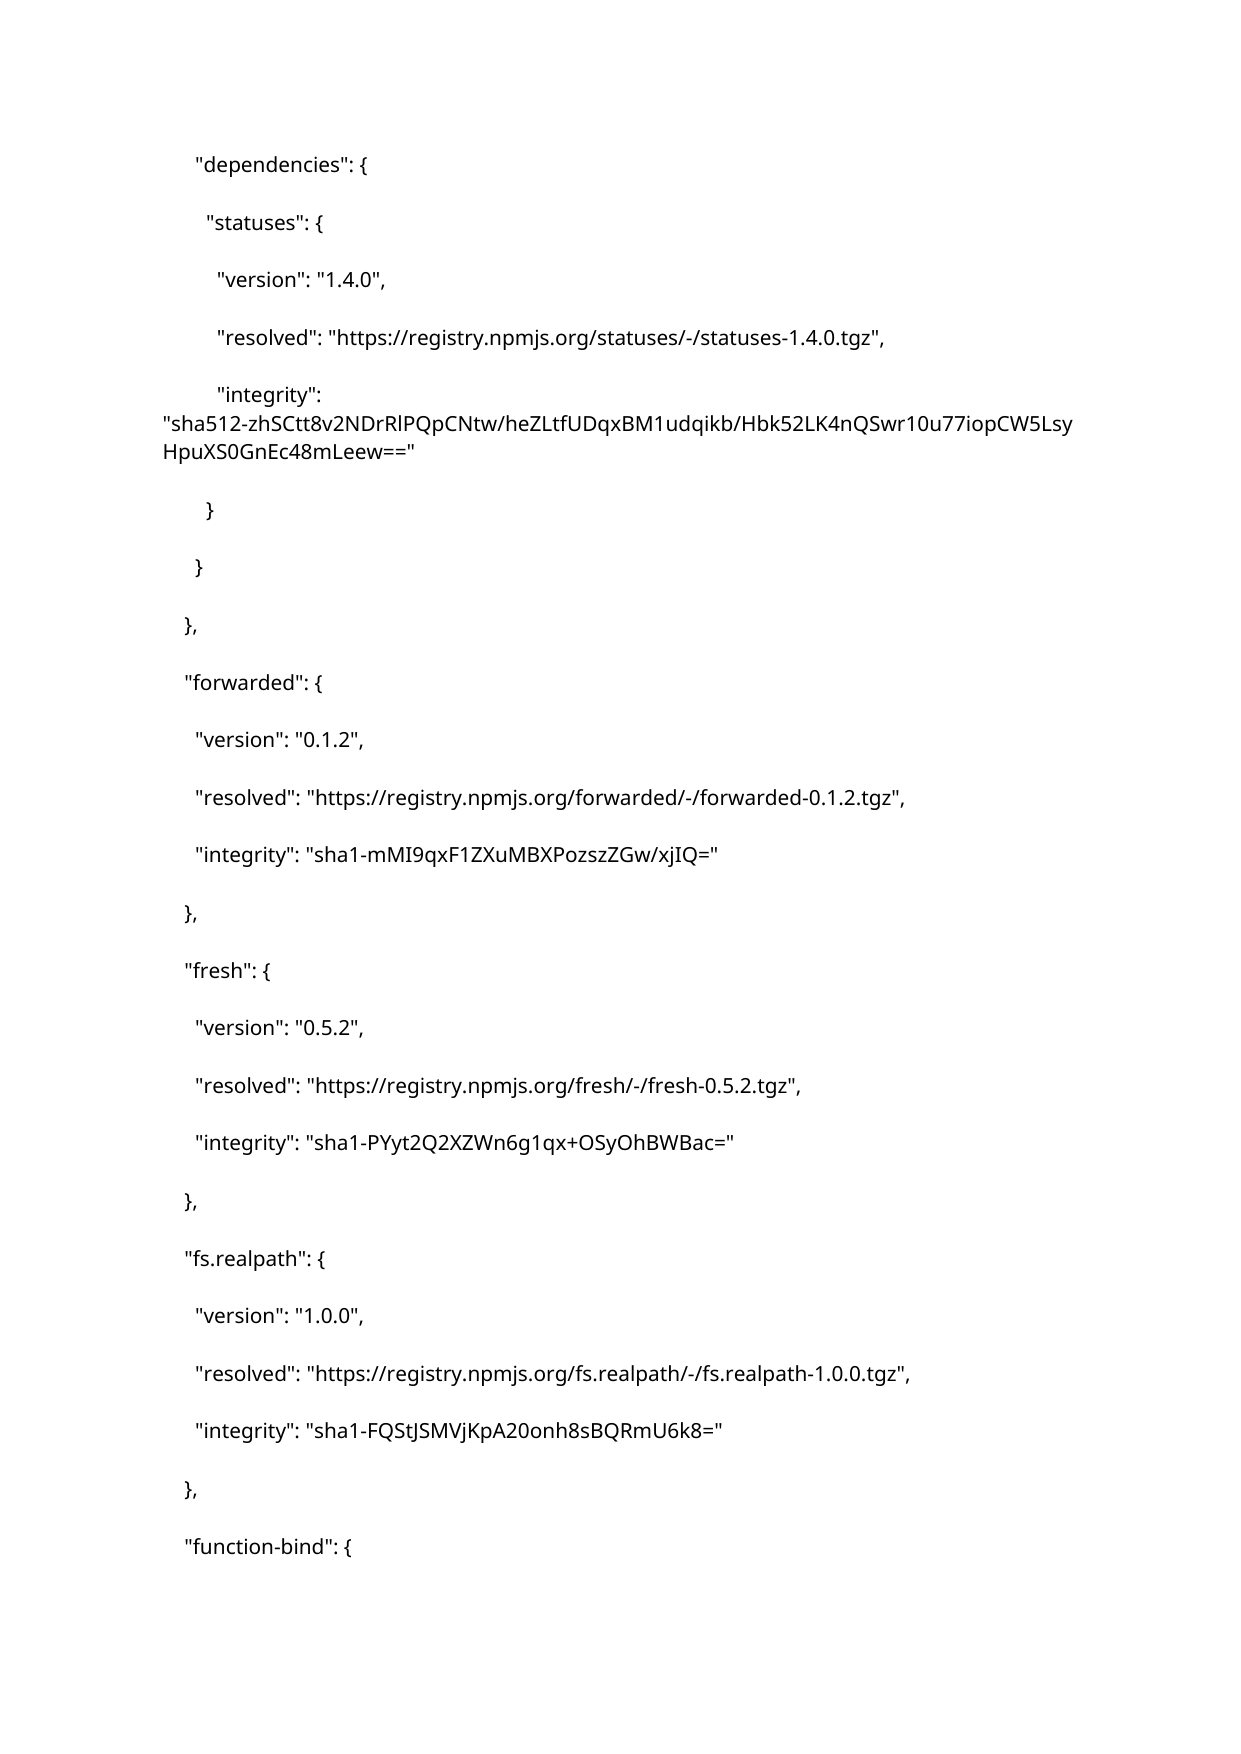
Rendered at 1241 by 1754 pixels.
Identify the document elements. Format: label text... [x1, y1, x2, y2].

subtitle "integrity": "sha512-zhSCtt8v2NDrRlPQpCNtw/heZLtfUDqxBM1udqikb/Hbk52LK4nQSwr10u77iopCW5LsyHpuXS0GnEc48mLeew==" [162, 380, 1078, 466]
subtitle "version": "0.1.2", [162, 725, 1078, 754]
subtitle "version": "1.4.0", [162, 265, 1078, 294]
subtitle "dependencies": { [162, 150, 1078, 178]
subtitle "integrity": "sha1-mMI9qxF1ZXuMBXPozszZGw/xjIQ=" [162, 841, 1078, 869]
subtitle "statuses": { [162, 208, 1078, 236]
subtitle "integrity": "sha1-FQStJSMVjKpA20onh8sBQRmU6k8=" [162, 1417, 1078, 1445]
subtitle "resolved": "https://registry.npmjs.org/fresh/-/fresh-0.5.2.tgz", [162, 1071, 1078, 1099]
subtitle "version": "1.0.0", [162, 1301, 1078, 1330]
subtitle "version": "0.5.2", [162, 1013, 1078, 1042]
subtitle }, [162, 1186, 1078, 1214]
subtitle "resolved": "https://registry.npmjs.org/forwarded/-/forwarded-0.1.2.tgz", [162, 783, 1078, 811]
subtitle }, [162, 1474, 1078, 1503]
subtitle "integrity": "sha1-PYyt2Q2XZWn6g1qx+OSyOhBWBac=" [162, 1128, 1078, 1157]
subtitle }, [162, 898, 1078, 927]
subtitle } [162, 552, 1078, 581]
subtitle "resolved": "https://registry.npmjs.org/statuses/-/statuses-1.4.0.tgz", [162, 323, 1078, 351]
subtitle "fs.realpath": { [162, 1244, 1078, 1272]
subtitle "resolved": "https://registry.npmjs.org/fs.realpath/-/fs.realpath-1.0.0.tgz", [162, 1359, 1078, 1387]
subtitle "forwarded": { [162, 668, 1078, 696]
subtitle } [162, 495, 1078, 523]
subtitle "function-bind": { [162, 1532, 1078, 1560]
subtitle "fresh": { [162, 956, 1078, 984]
subtitle }, [162, 610, 1078, 638]
